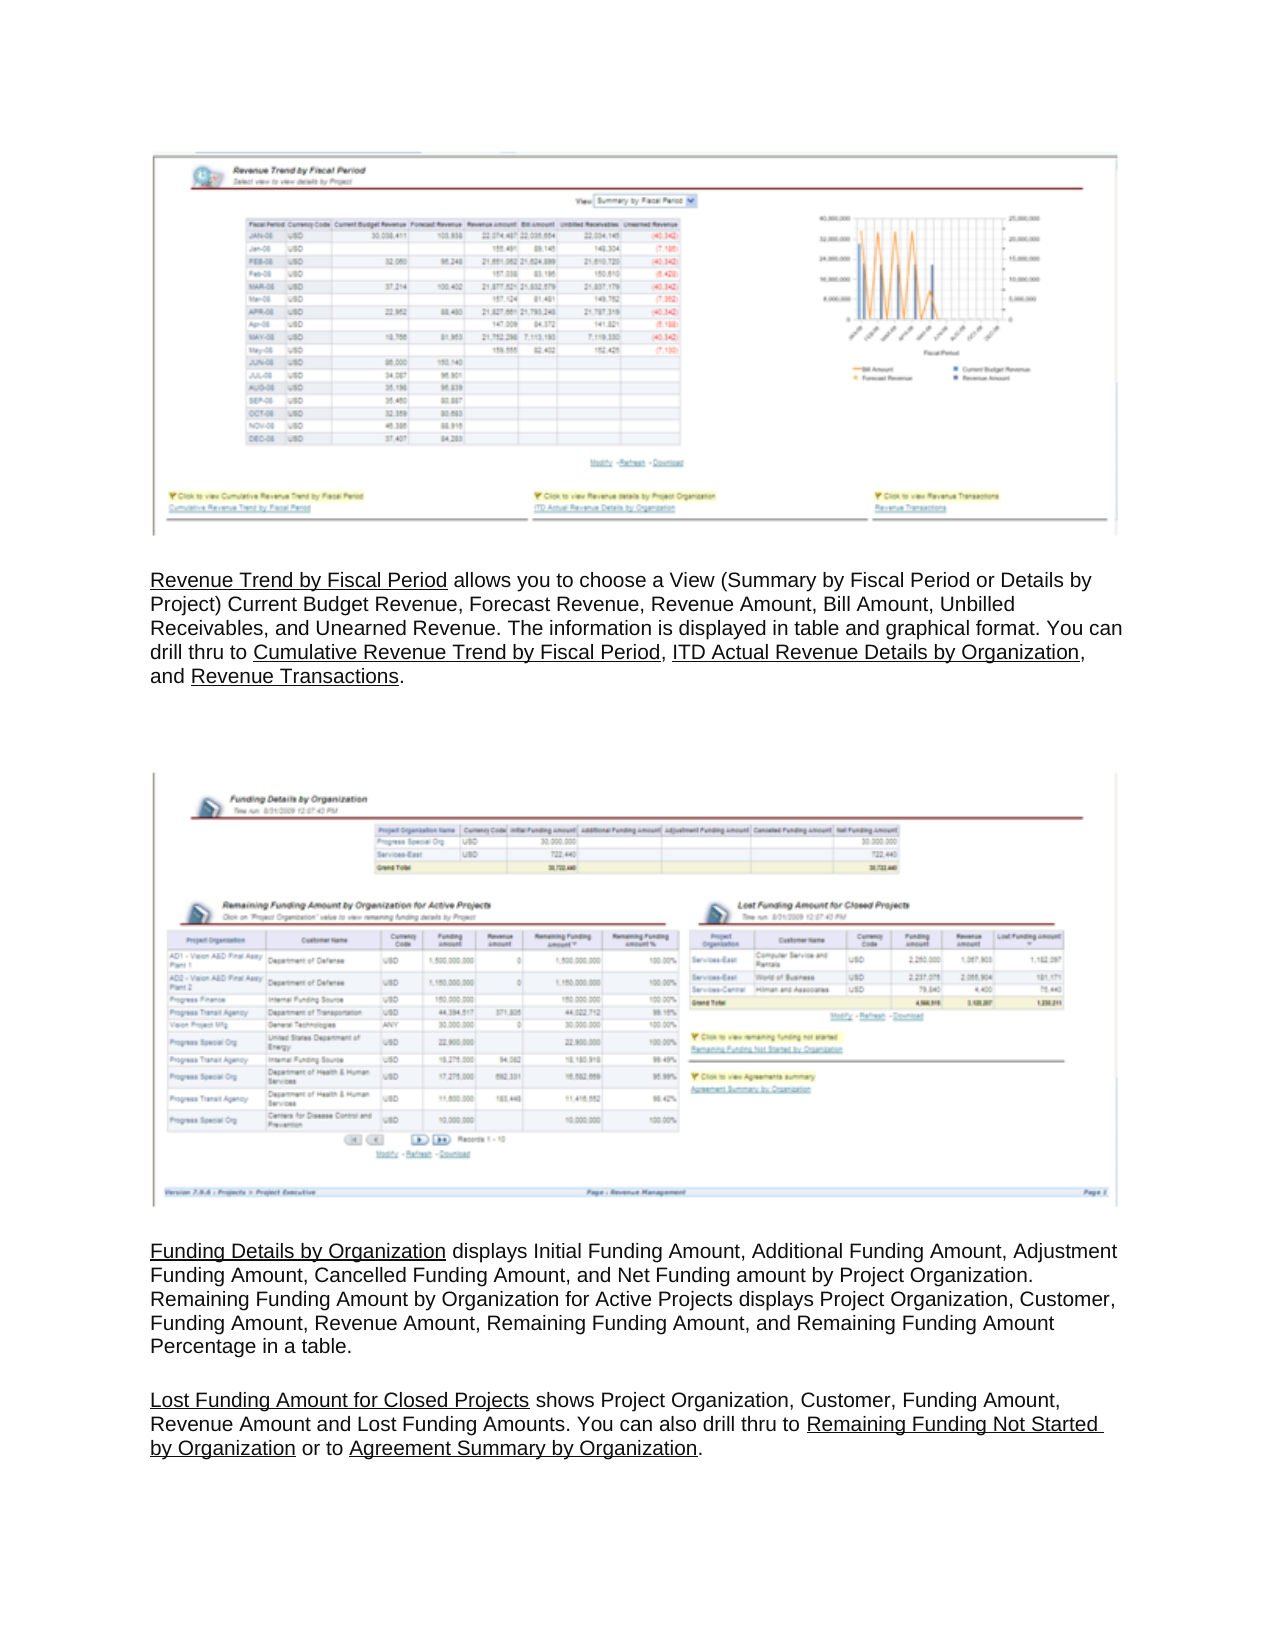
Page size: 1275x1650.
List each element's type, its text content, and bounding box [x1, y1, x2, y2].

picture [150, 150, 1121, 539]
text Lost Funding Amount for Closed Projects shows Project Organization, Customer, Funding Amount, Revenue Amount and Lost Funding Amounts. You can also drill thru to Remaining Funding Not Started by Organization or to Agreement Summary by Organization. [150, 1387, 1125, 1459]
picture [150, 770, 1121, 1210]
text Funding Details by Organization displays Initial Funding Amount, Additional Funding Amount, Adjustment Funding Amount, Cancelled Funding Amount, and Net Funding amount by Project Organization. Remaining Funding Amount by Organization for Active Projects displays Project Organization, Customer, Funding Amount, Revenue Amount, Remaining Funding Amount, and Remaining Funding Amount Percentage in a table. [150, 1238, 1125, 1358]
text Revenue Trend by Fiscal Period allows you to choose a View (Summary by Fiscal Period or Details by Project) Current Budget Revenue, Forecast Revenue, Revenue Amount, Bill Amount, Unbilled Receivables, and Unearned Revenue. The information is displayed in table and graphical format. You can drill thru to Cumulative Revenue Trend by Fiscal Period, ITD Actual Revenue Details by Organization, and Revenue Transactions. [150, 568, 1125, 688]
